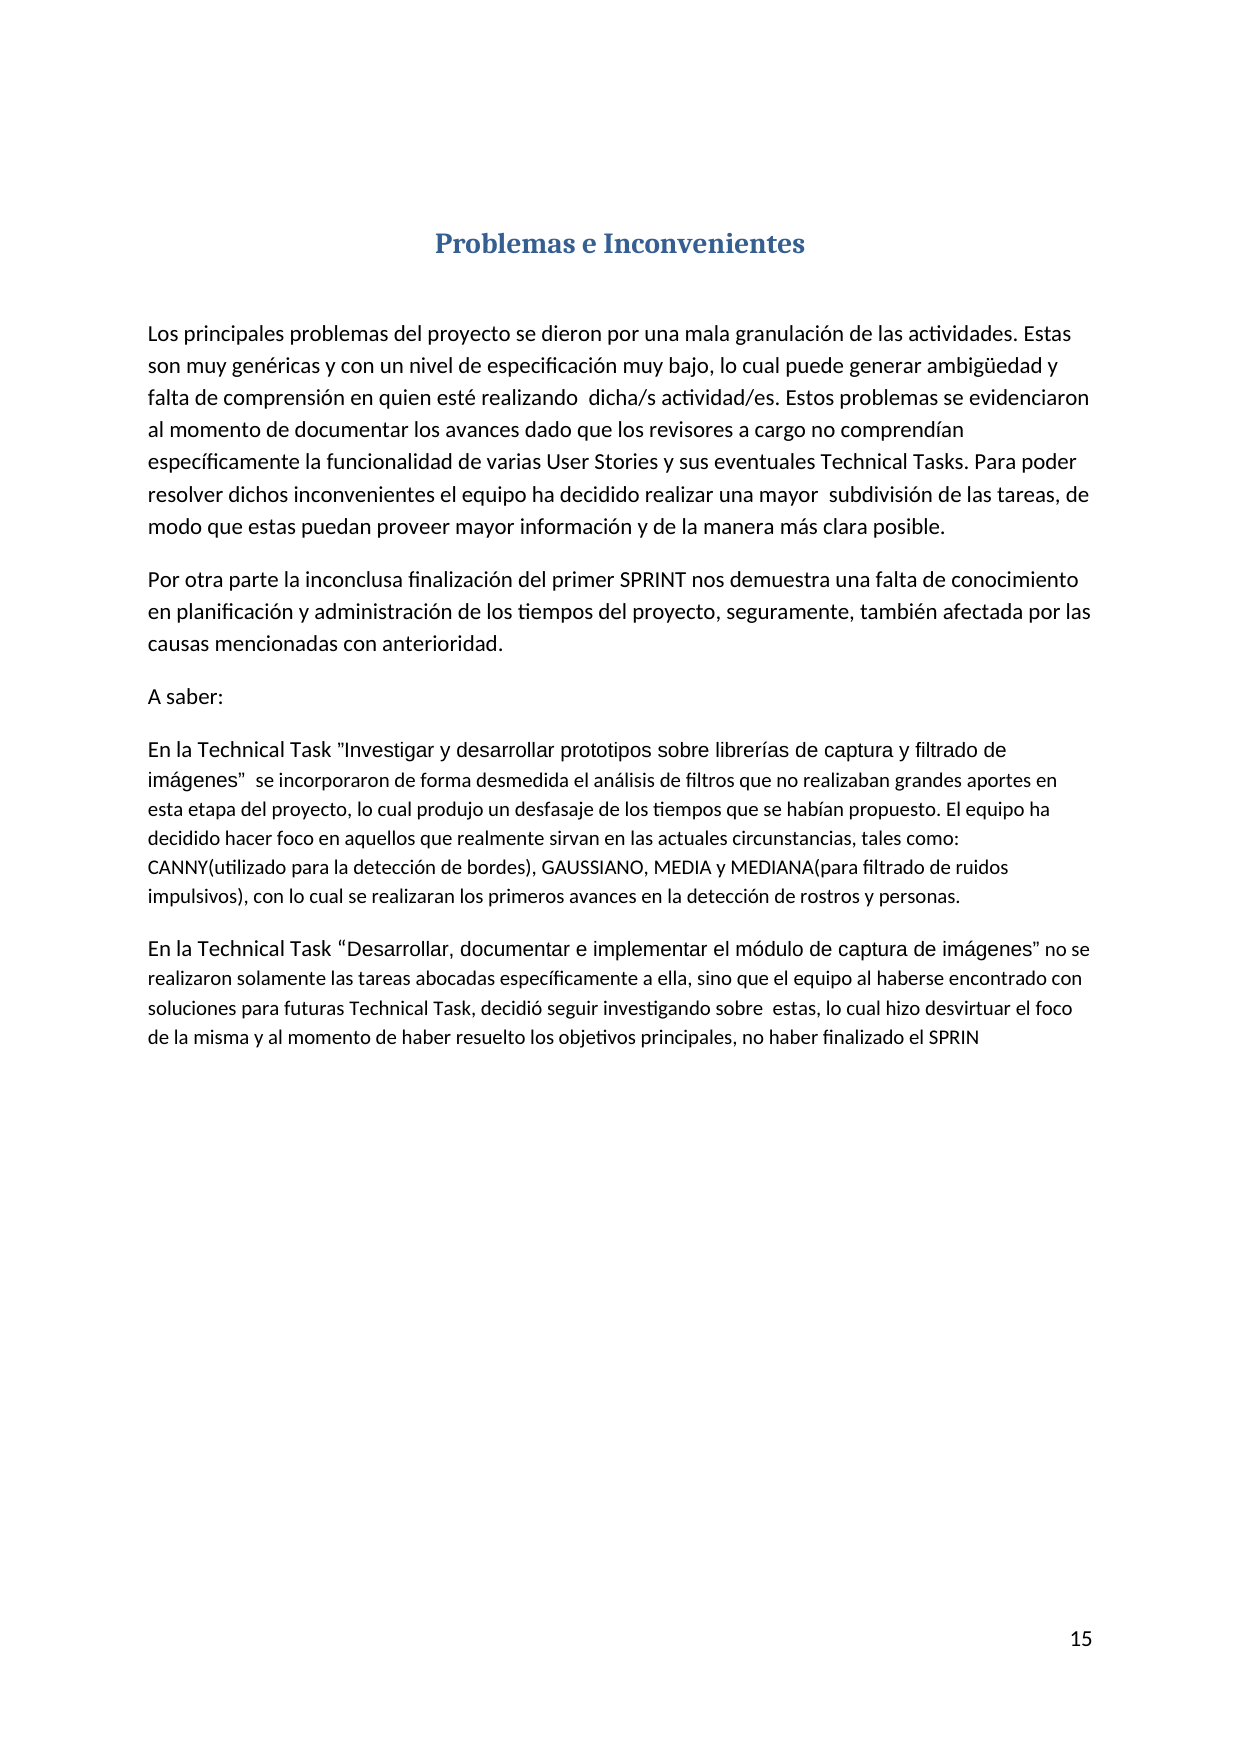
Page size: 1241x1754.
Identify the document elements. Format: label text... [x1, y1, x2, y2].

text En la Technical Task ”Investigar y desarrollar prototipos sobre librerías de captura y filtrado de imágenes” se incorporaron de forma desmedida el análisis de filtros que no realizaban grandes aportes en esta etapa del proyecto, lo cual produjo un desfasaje de los tiempos que se habían propuesto. El equipo ha decidido hacer foco en aquellos que realmente sirvan en las actuales circunstancias, tales como: CANNY(utilizado para la detección de bordes), GAUSSIANO, MEDIA y MEDIANA(para filtrado de ruidos impulsivos), con lo cual se realizaran los primeros avances en la detección de rostros y personas. [148, 735, 1092, 909]
text Por otra parte la inconclusa finalización del primer SPRINT nos demuestra una falta de conocimiento en planificación y administración de los tiempos del proyecto, seguramente, también afectada por las causas mencionadas con anterioridad. [148, 565, 1092, 657]
text En la Technical Task “Desarrollar, documentar e implementar el módulo de captura de imágenes” no se realizaron solamente las tareas abocadas específicamente a ella, sino que el equipo al haberse encontrado con soluciones para futuras Technical Task, decidió seguir investigando sobre estas, lo cual hizo desvirtuar el foco de la misma y al momento de haber resuelto los objetivos principales, no haber finalizado el SPRIN [148, 934, 1092, 1049]
text Los principales problemas del proyecto se dieron por una mala granulación de las actividades. Estas son muy genéricas y con un nivel de especificación muy bajo, lo cual puede generar ambigüedad y falta de comprensión en quien esté realizando dicha/s actividad/es. Estos problemas se evidenciaron al momento de documentar los avances dado que los revisores a cargo no comprendían específicamente la funcionalidad de varias User Stories y sus eventuales Technical Tasks. Para poder resolver dichos inconvenientes el equipo ha decidido realizar una mayor subdivisión de las tareas, de modo que estas puedan proveer mayor información y de la manera más clara posible. [148, 319, 1092, 540]
text A saber: [148, 682, 1092, 710]
subtitle Problemas e Inconvenientes [148, 227, 1092, 261]
